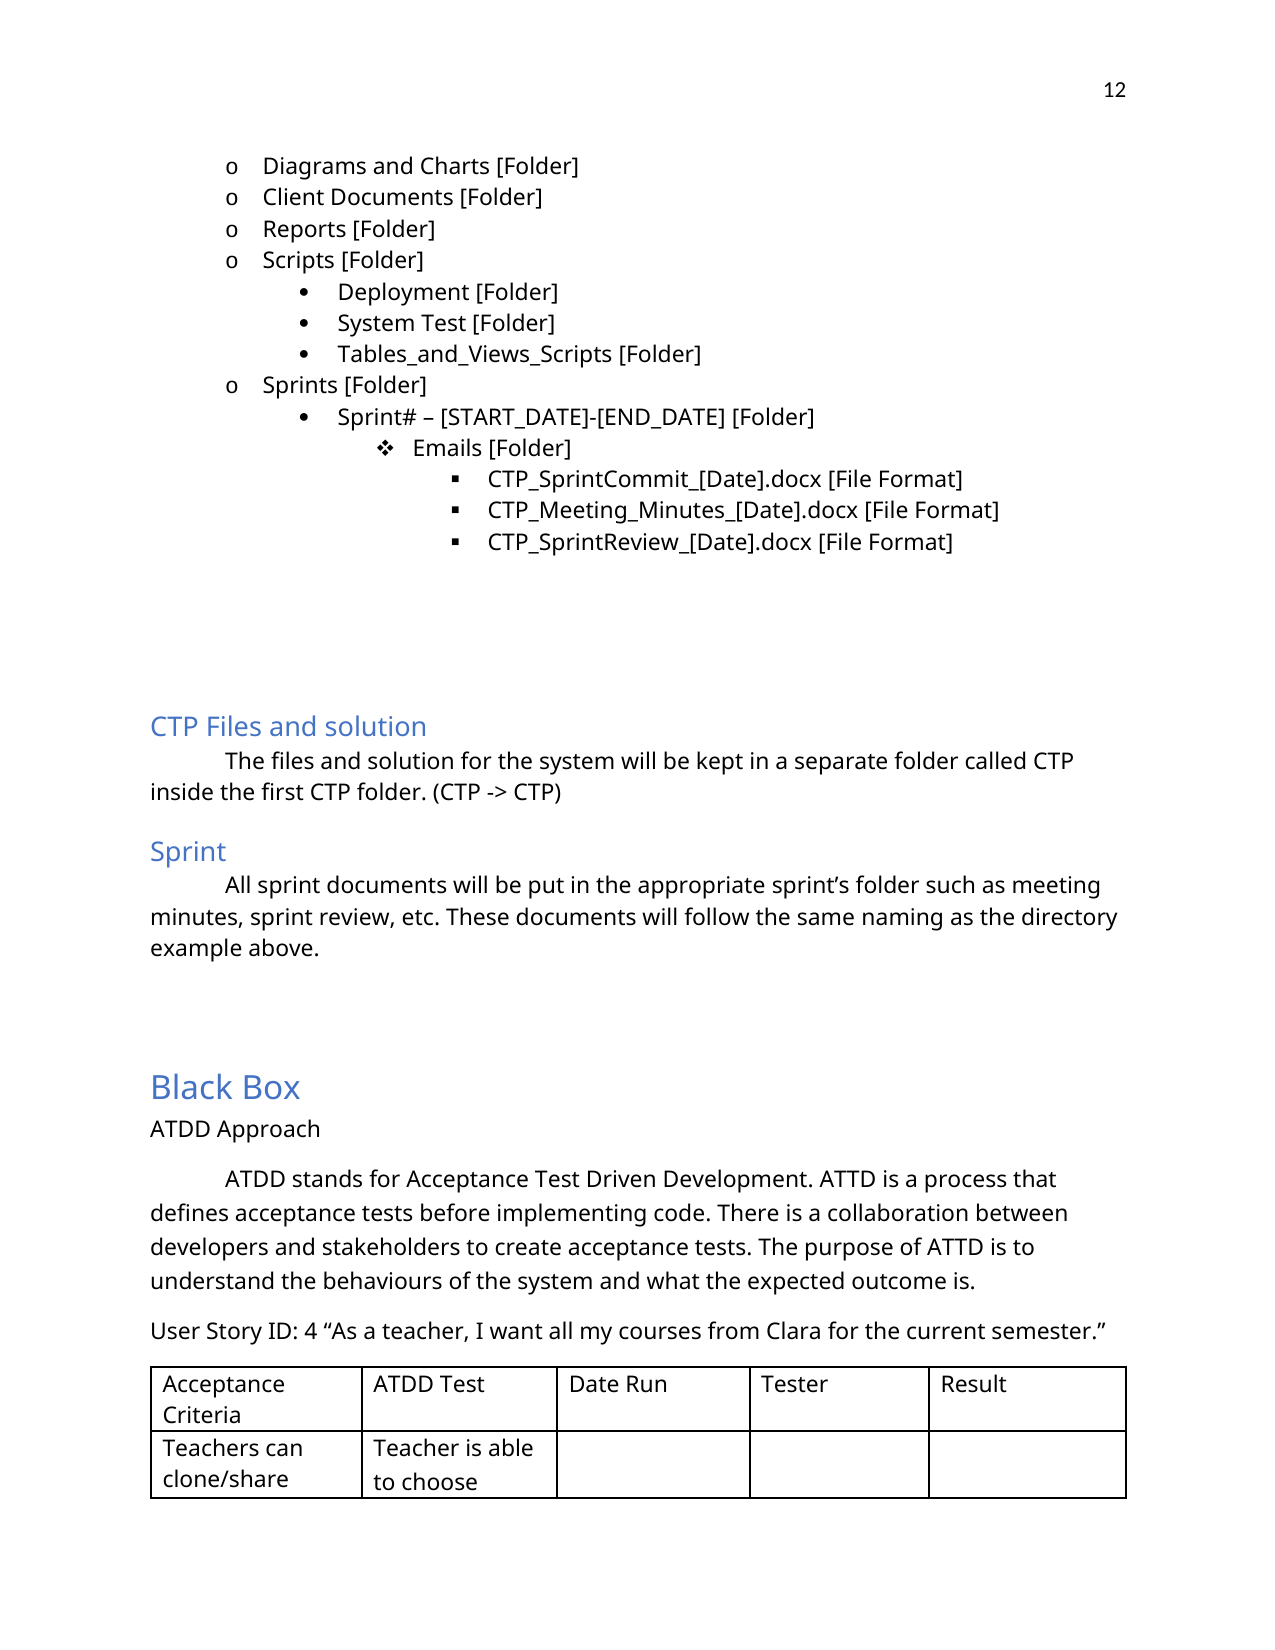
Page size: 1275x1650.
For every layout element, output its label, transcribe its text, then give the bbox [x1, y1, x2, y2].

list CTP_SprintCommit_[Date].docx [File Format] [450, 463, 1125, 494]
table_header ATDD Test [363, 1368, 556, 1430]
list Diagrams and Charts [Folder] [225, 150, 1125, 181]
table_cell [558, 1432, 749, 1497]
list System Test [Folder] [300, 307, 1125, 338]
subtitle Black Box [150, 1064, 1125, 1109]
text ATDD stands for Acceptance Test Driven Development. ATTD is a process that defines acceptance tests before implementing code. There is a collaboration between developers and stakeholders to create acceptance tests. The purpose of ATTD is to understand the behaviours of the system and what the expected outcome is. [150, 1163, 1125, 1296]
table_header Tester [751, 1368, 928, 1430]
table_header Result [930, 1368, 1125, 1430]
text The files and solution for the system will be kept in a separate folder called CTP inside the first CTP folder. (CTP -> CTP) [150, 744, 1125, 807]
text CTP Files and solution [150, 708, 1125, 744]
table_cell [152, 1432, 361, 1497]
list CTP_SprintReview_[Date].docx [File Format] [450, 526, 1125, 557]
table_header Date Run [558, 1368, 749, 1430]
text User Story ID: 4 “As a teacher, I want all my courses from Clara for the current semester.” [150, 1315, 1125, 1346]
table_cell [363, 1432, 556, 1497]
text All sprint documents will be put in the appropriate sprint’s folder such as meeting minutes, sprint review, etc. These documents will follow the same naming as the directory example above. [150, 869, 1125, 963]
list Sprints [Folder] [225, 369, 1125, 401]
list CTP_Meeting_Minutes_[Date].docx [File Format] [450, 494, 1125, 526]
table_cell [930, 1432, 1125, 1497]
table_header Acceptance Criteria [152, 1368, 361, 1430]
list Reports [Folder] [225, 213, 1125, 244]
list Scripts [Folder] [225, 244, 1125, 275]
list Deployment [Folder] [300, 275, 1125, 307]
text ATDD Approach [150, 1113, 1125, 1144]
list Tables_and_Views_Scripts [Folder] [300, 338, 1125, 369]
list Client Documents [Folder] [225, 181, 1125, 213]
list Sprint# – [START_DATE]-[END_DATE] [Folder] [300, 401, 1125, 432]
list Emails [Folder] [375, 432, 1125, 463]
table_cell [751, 1432, 928, 1497]
text Sprint [150, 833, 1125, 869]
